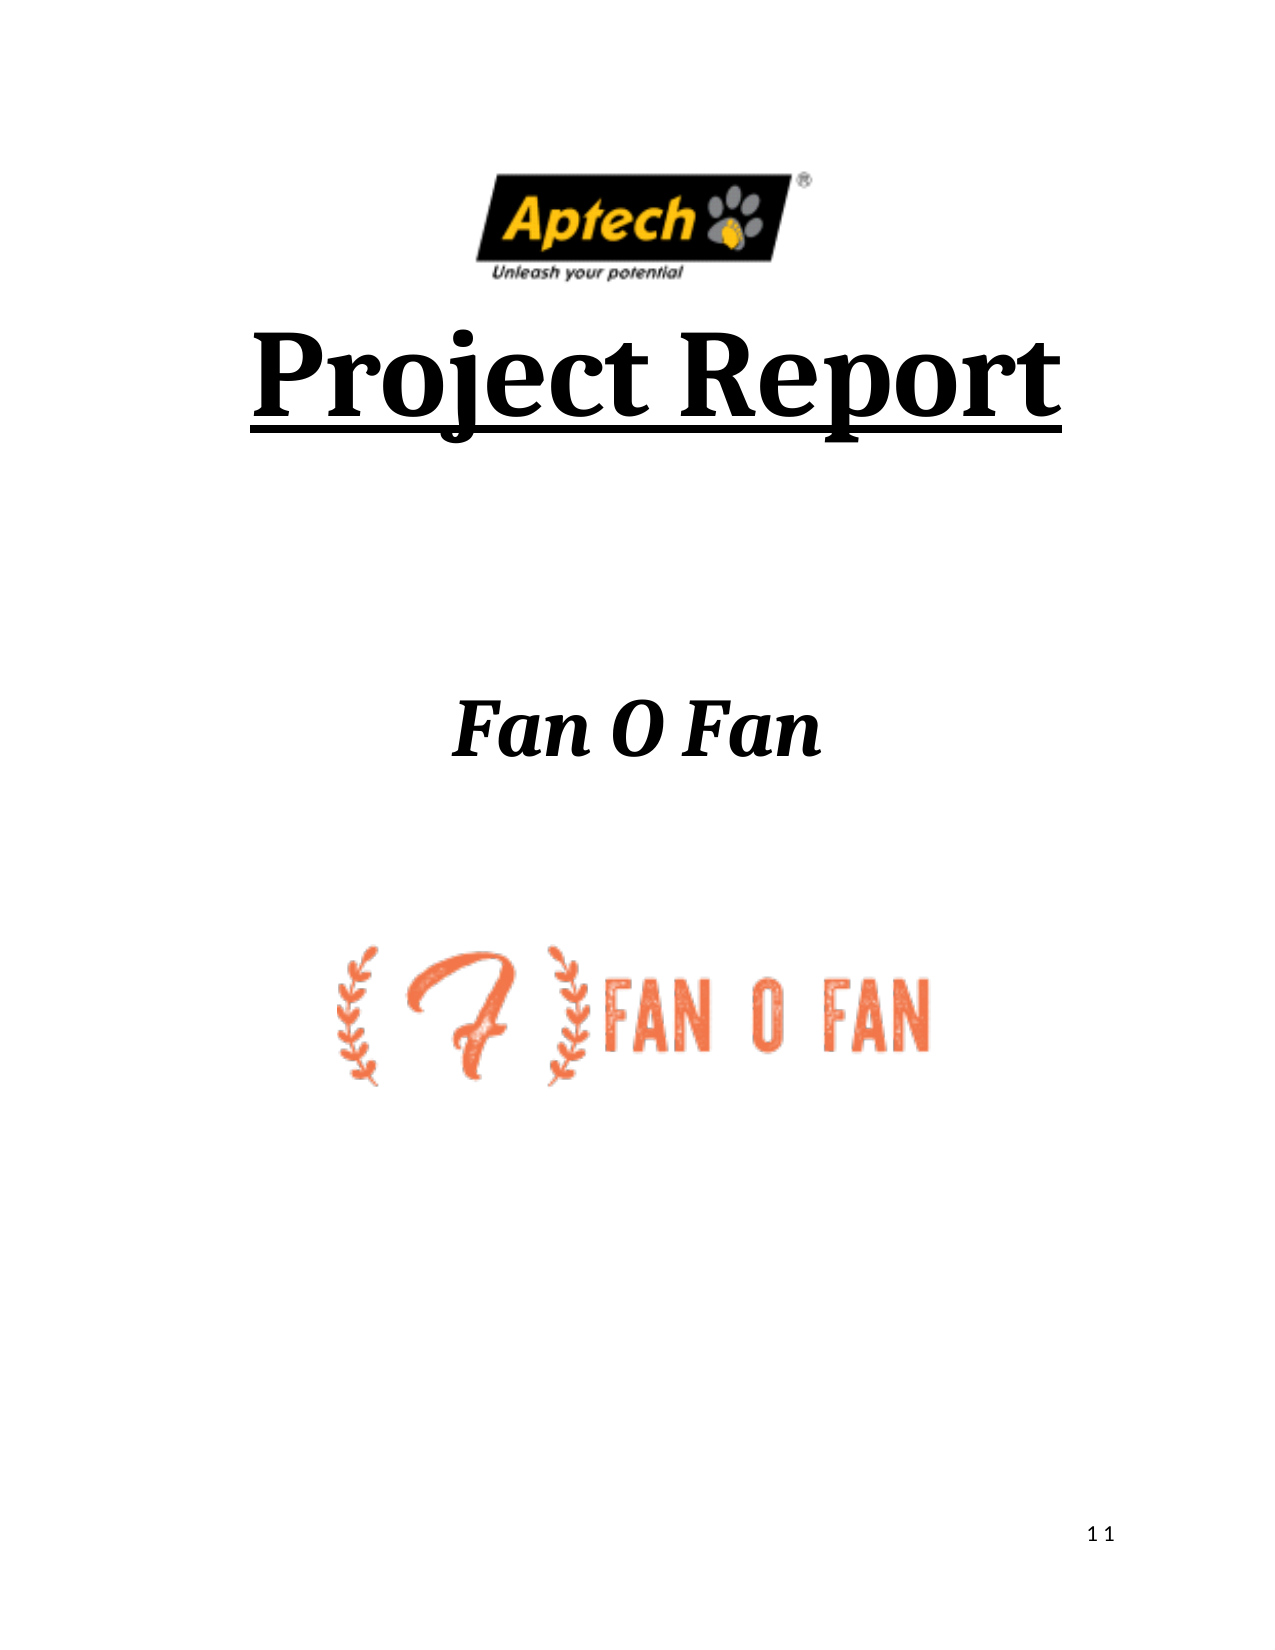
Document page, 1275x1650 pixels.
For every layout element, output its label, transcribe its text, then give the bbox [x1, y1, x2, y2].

picture [337, 937, 938, 1124]
text Project Report [199, 304, 1113, 448]
text Fan O Fan [150, 681, 1125, 777]
picture [452, 150, 823, 305]
